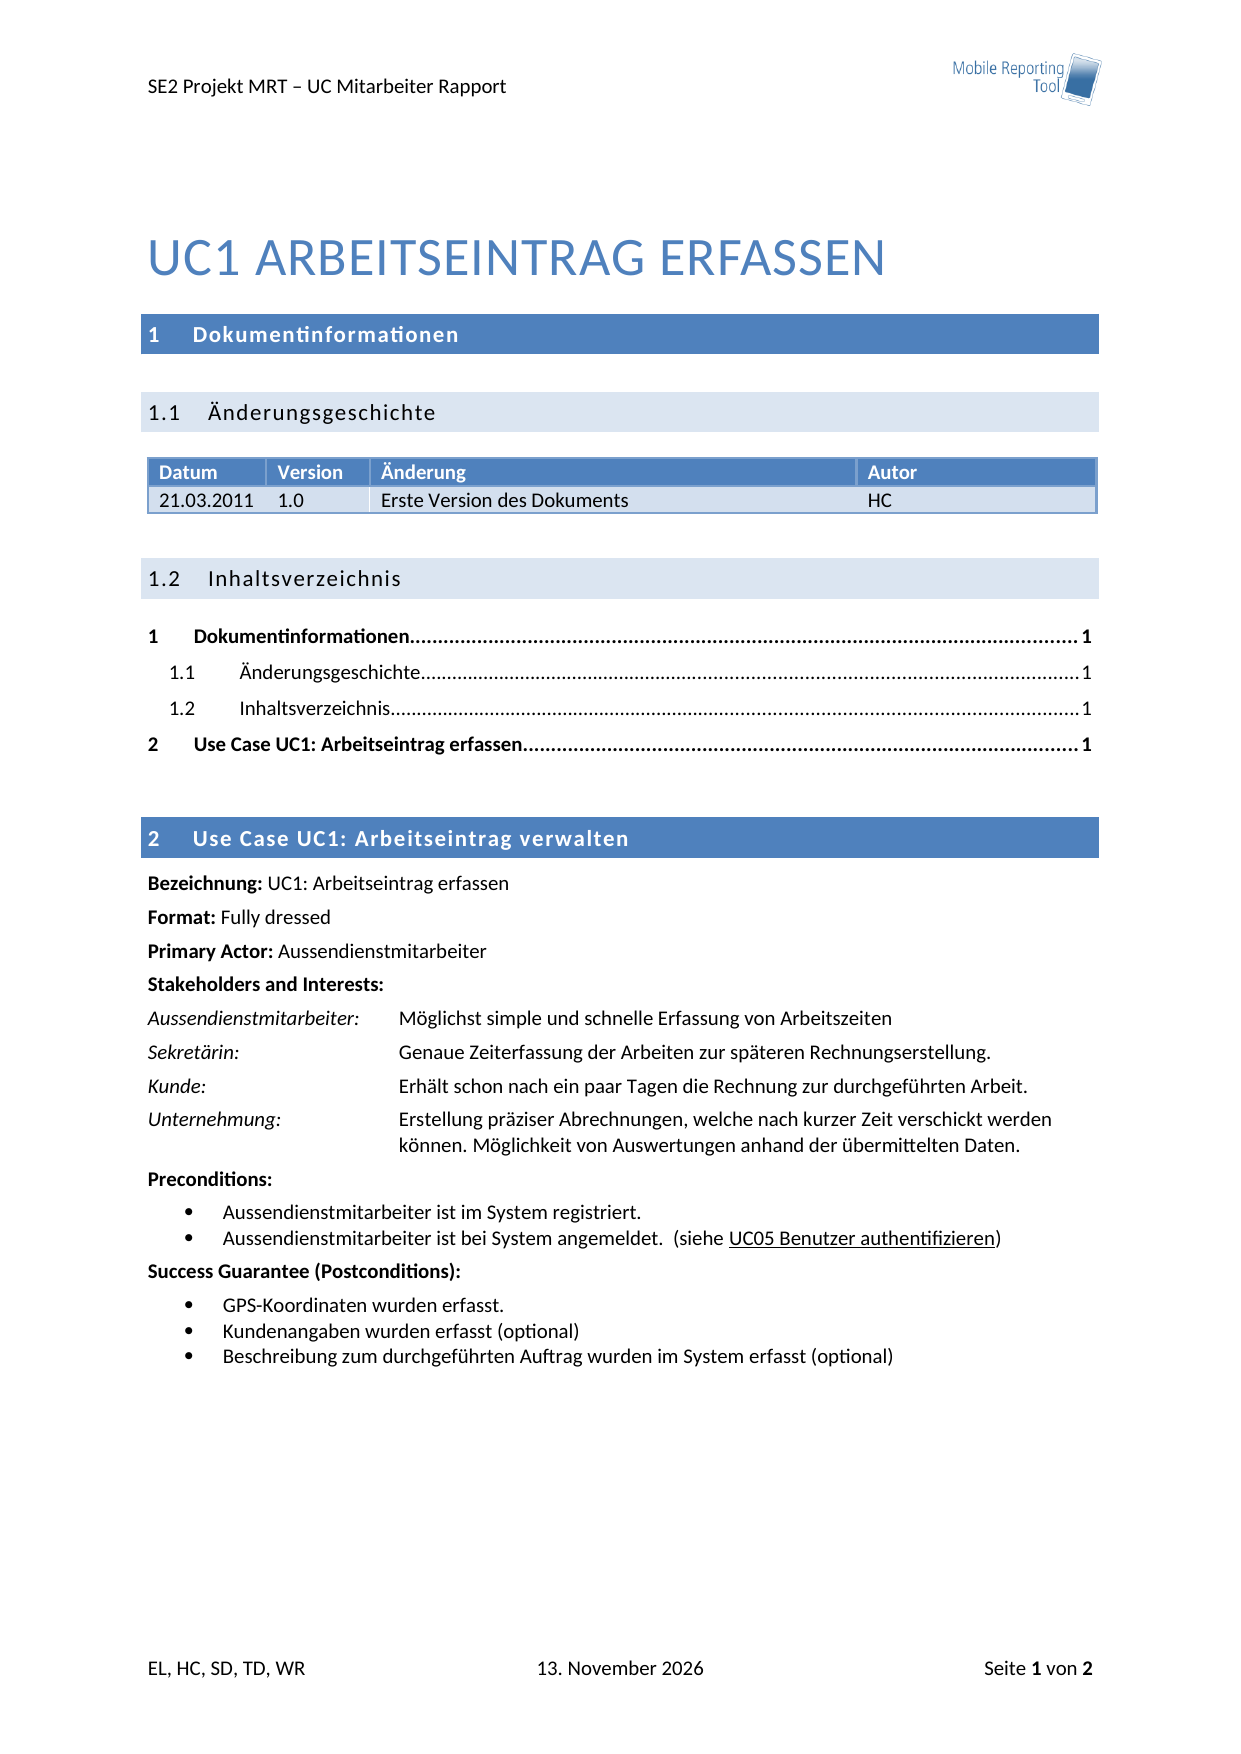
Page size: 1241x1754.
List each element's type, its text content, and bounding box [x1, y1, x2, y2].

table_cell Erste Version des Dokuments [370, 487, 856, 512]
table_cell 21.03.2011 [149, 487, 266, 512]
picture [946, 48, 1103, 109]
list Aussendienstmitarbeiter ist bei System angemeldet. (siehe UC05 Benutzer authentifizieren) [185, 1225, 1093, 1250]
text Bezeichnung: UC1: Arbeitseintrag erfassen [148, 870, 1093, 896]
table_header Autor [858, 459, 1095, 485]
subtitle Use Case UC1: Arbeitseintrag verwalten [148, 824, 1093, 852]
text Aussendienstmitarbeiter: Möglichst simple und schnelle Erfassung von Arbeitszeiten [148, 1005, 1093, 1031]
text Stakeholders and Interests: [148, 972, 1093, 997]
text Success Guarantee (Postconditions): [148, 1259, 1093, 1284]
table_header Version [267, 459, 369, 485]
list Aussendienstmitarbeiter ist im System registriert. [185, 1199, 1093, 1225]
subtitle Änderungsgeschichte [148, 398, 1093, 426]
table_header Änderung [371, 459, 855, 485]
table_cell 1.0 [266, 487, 369, 512]
text Sekretärin: Genaue Zeiterfassung der Arbeiten zur späteren Rechnungserstellung. [148, 1039, 1093, 1064]
table_header Datum [149, 459, 265, 485]
text Kunde: Erhält schon nach ein paar Tagen die Rechnung zur durchgeführten Arbeit. [148, 1073, 1093, 1098]
list GPS-Koordinaten wurden erfasst. [185, 1292, 1093, 1318]
table_cell HC [856, 487, 1095, 512]
text Unternehmung: Erstellung präziser Abrechnungen, welche nach kurzer Zeit verschickt werden können. Möglichkeit von Auswertungen anhand der übermittelten Daten. [148, 1107, 1093, 1157]
subtitle Dokumentinformationen [148, 320, 1093, 348]
list Beschreibung zum durchgeführten Auftrag wurden im System erfasst (optional) [185, 1343, 1093, 1369]
text Primary Actor: Aussendienstmitarbeiter [148, 938, 1093, 963]
text Preconditions: [148, 1166, 1093, 1191]
list Kundenangaben wurden erfasst (optional) [185, 1318, 1093, 1343]
title UC1 Arbeitseintrag erfassen [148, 223, 1093, 289]
text Format: Fully dressed [148, 904, 1093, 929]
